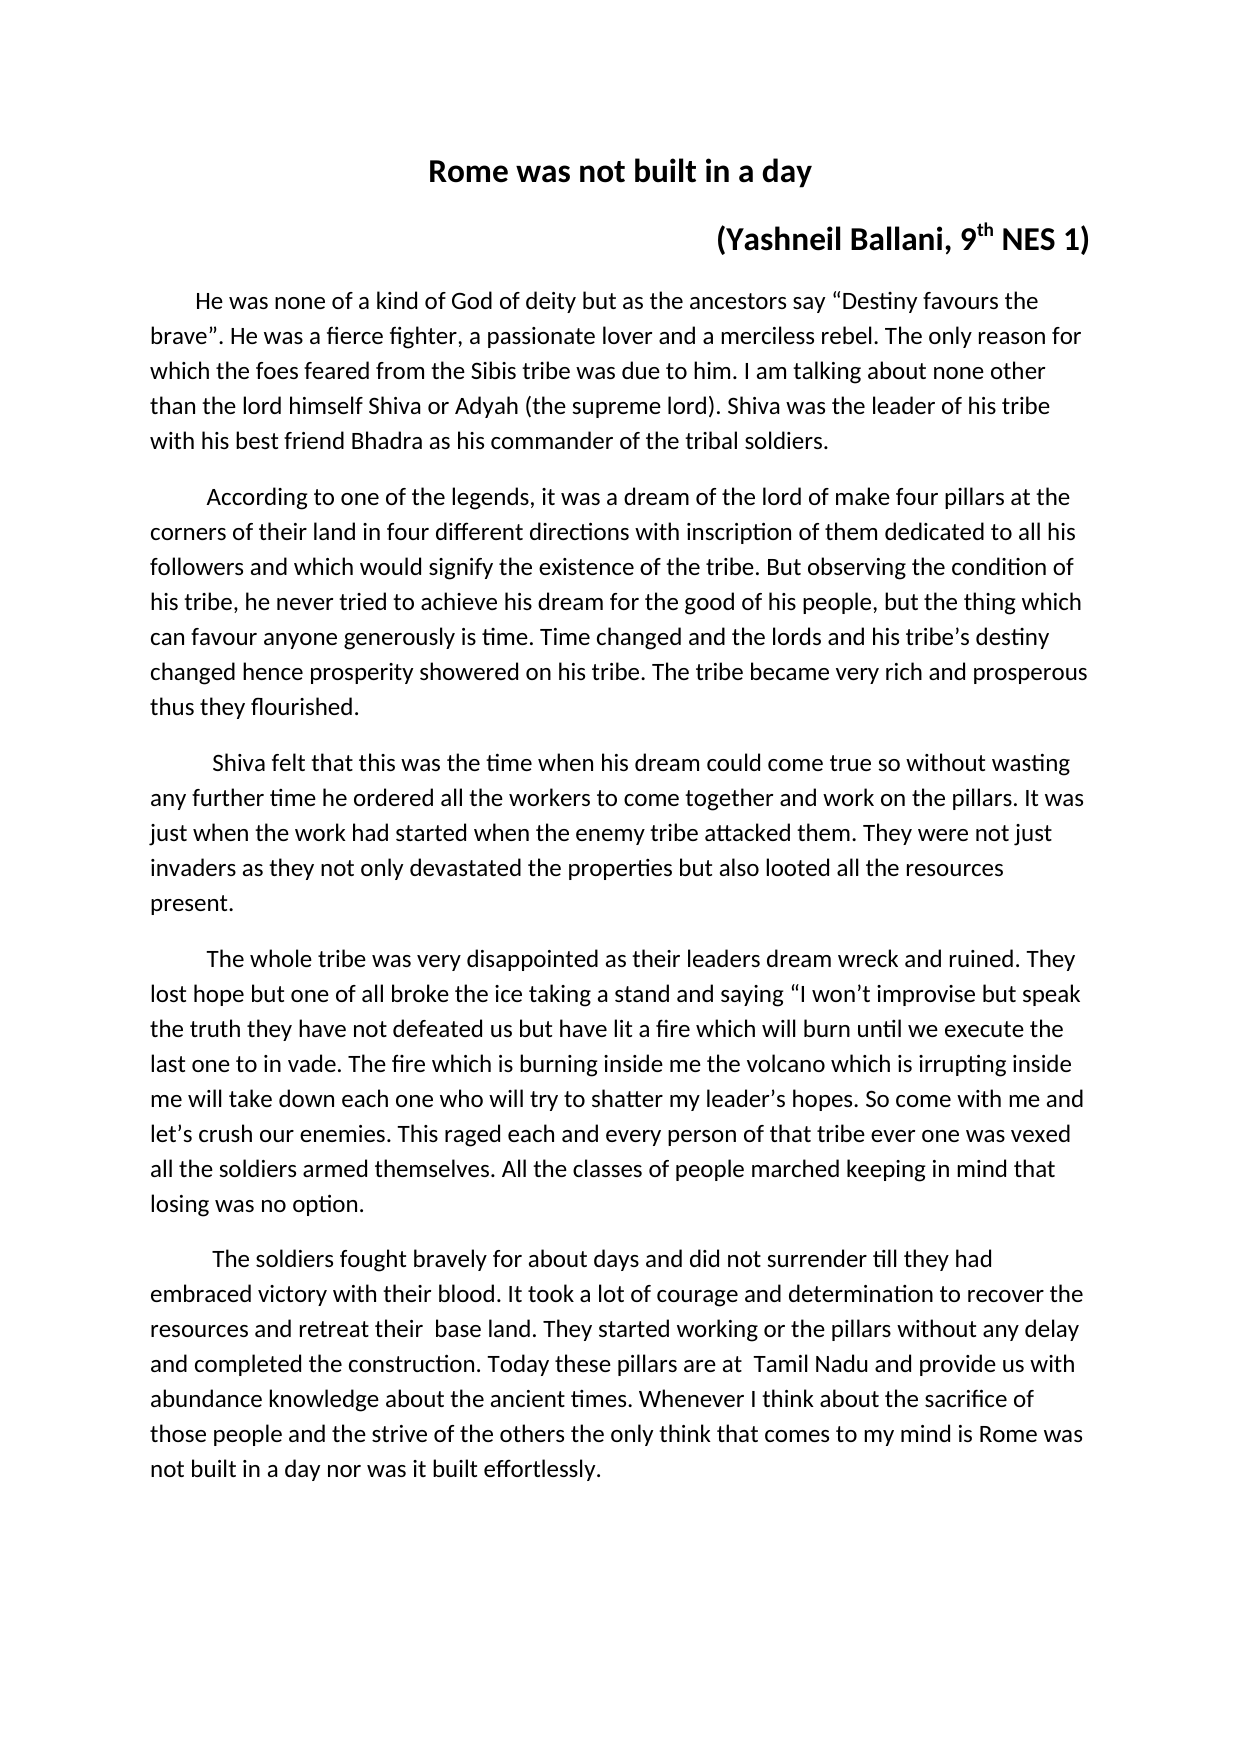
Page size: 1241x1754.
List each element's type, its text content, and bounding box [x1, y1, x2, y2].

text He was none of a kind of God of deity but as the ancestors say “Destiny favours the brave”. He was a fierce fighter, a passionate lover and a merciless rebel. The only reason for which the foes feared from the Sibis tribe was due to him. I am talking about none other than the lord himself Shiva or Adyah (the supreme lord). Shiva was the leader of his tribe with his best friend Bhadra as his commander of the tribal soldiers. [150, 285, 1090, 456]
text The soldiers fought bravely for about days and did not surrender till they had embraced victory with their blood. It took a lot of courage and determination to recover the resources and retreat their base land. They started working or the pillars without any delay and completed the construction. Today these pillars are at Tamil Nadu and provide us with abundance knowledge about the ancient times. Whenever I think about the sacrifice of those people and the strive of the others the only think that comes to my mind is Rome was not built in a day nor was it built effortlessly. [150, 1243, 1090, 1516]
text (Yashneil Ballani, 9th NES 1) [150, 218, 1090, 258]
text Rome was not built in a day [150, 150, 1090, 191]
text Shiva felt that this was the time when his dream could come true so without wasting any further time he ordered all the workers to come together and work on the pillars. It was just when the work had started when the enemy tribe attacked them. They were not just invaders as they not only devastated the properties but also looted all the resources present. [150, 747, 1090, 917]
text According to one of the legends, it was a dream of the lord of make four pillars at the corners of their land in four different directions with inscription of them dedicated to all his followers and which would signify the existence of the tribe. But observing the condition of his tribe, he never tried to achieve his dream for the good of his people, but the thing which can favour anyone generously is time. Time changed and the lords and his tribe’s destiny changed hence prosperity showered on his tribe. The tribe became very rich and prosperous thus they flourished. [150, 481, 1090, 722]
text The whole tribe was very disappointed as their leaders dream wreck and ruined. They lost hope but one of all broke the ice taking a stand and saying “I won’t improvise but speak the truth they have not defeated us but have lit a fire which will burn until we execute the last one to in vade. The fire which is burning inside me the volcano which is irrupting inside me will take down each one who will try to shatter my leader’s hopes. So come with me and let’s crush our enemies. This raged each and every person of that tribe ever one was vexed all the soldiers armed themselves. All the classes of people marched keeping in mind that losing was no option. [150, 943, 1090, 1218]
